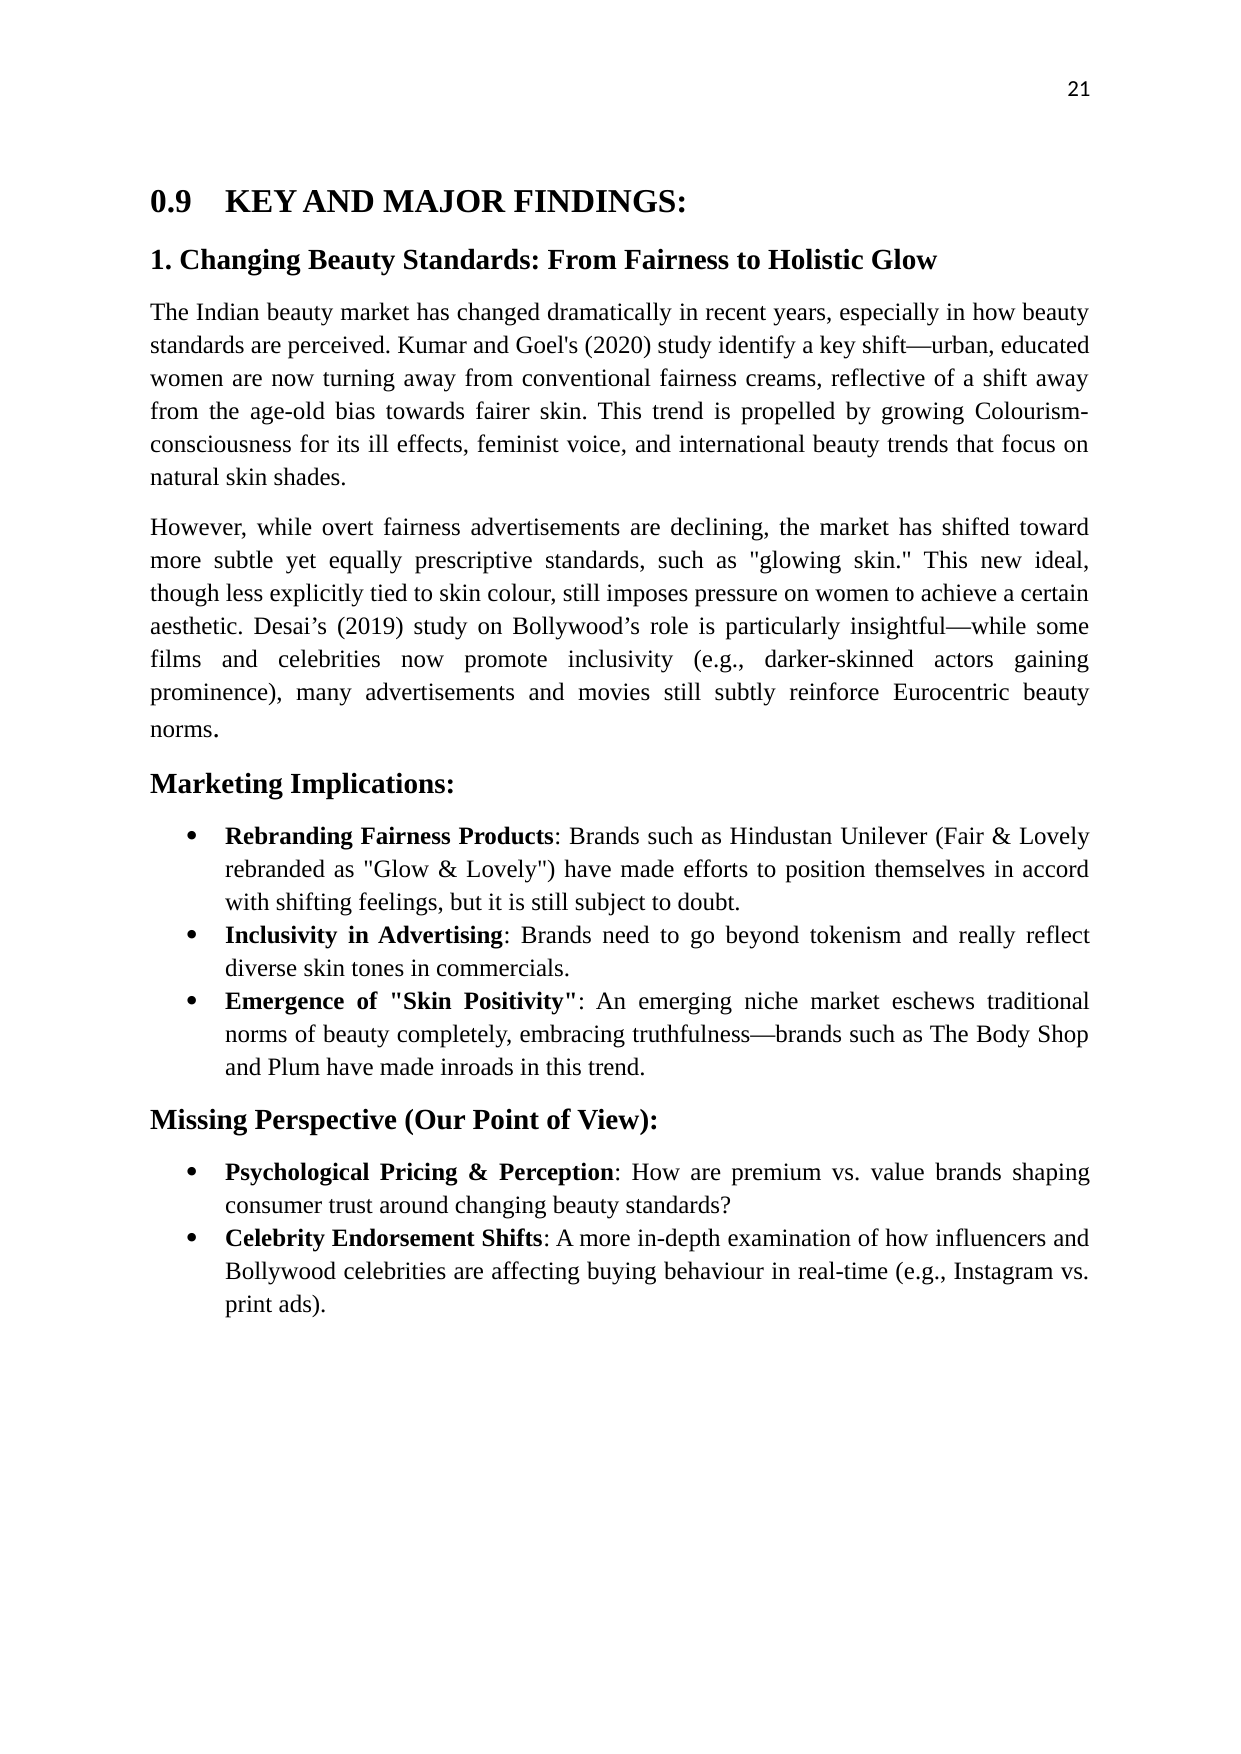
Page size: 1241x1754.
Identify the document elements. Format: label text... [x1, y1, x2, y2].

list Celebrity Endorsement Shifts: A more in-depth examination of how influencers and Bollywood celebrities are affecting buying behaviour in real-time (e.g., Instagram vs. print ads). [187, 1223, 1090, 1318]
text 1. Changing Beauty Standards: From Fairness to Holistic Glow [150, 242, 1090, 275]
list Psychological Pricing & Perception: How are premium vs. value brands shaping consumer trust around changing beauty standards? [187, 1157, 1090, 1219]
text Marketing Implications: [150, 766, 1090, 799]
list Inclusivity in Advertising: Brands need to go beyond tokenism and really reflect diverse skin tones in commercials. [187, 920, 1090, 982]
text However, while overt fairness advertisements are declining, the market has shifted toward more subtle yet equally prescriptive standards, such as "glowing skin." This new ideal, though less explicitly tied to skin colour, still imposes pressure on women to achieve a certain aesthetic. Desai’s (2019) study on Bollywood’s role is particularly insightful—while some films and celebrities now promote inclusivity (e.g., darker-skinned actors gaining prominence), many advertisements and movies still subtly reinforce Eurocentric beauty norms. [150, 512, 1090, 744]
text The Indian beauty market has changed dramatically in recent years, especially in how beauty standards are perceived. Kumar and Goel's (2020) study identify a key shift—urban, educated women are now turning away from conventional fairness creams, reflective of a shift away from the age-old bias towards fairer skin. This trend is propelled by growing Colourism-consciousness for its ill effects, feminist voice, and international beauty trends that focus on natural skin shades. [150, 297, 1090, 491]
list Rebranding Fairness Products: Brands such as Hindustan Unilever (Fair & Lovely rebranded as "Glow & Lovely") have made efforts to position themselves in accord with shifting feelings, but it is still subject to doubt. [187, 821, 1090, 916]
text Missing Perspective (Our Point of View): [150, 1102, 1090, 1135]
list Emergence of "Skin Positivity": An emerging niche market eschews traditional norms of beauty completely, embracing truthfulness—brands such as The Body Shop and Plum have made inroads in this trend. [187, 986, 1090, 1081]
list KEY AND MAJOR FINDINGS: [150, 181, 1090, 219]
